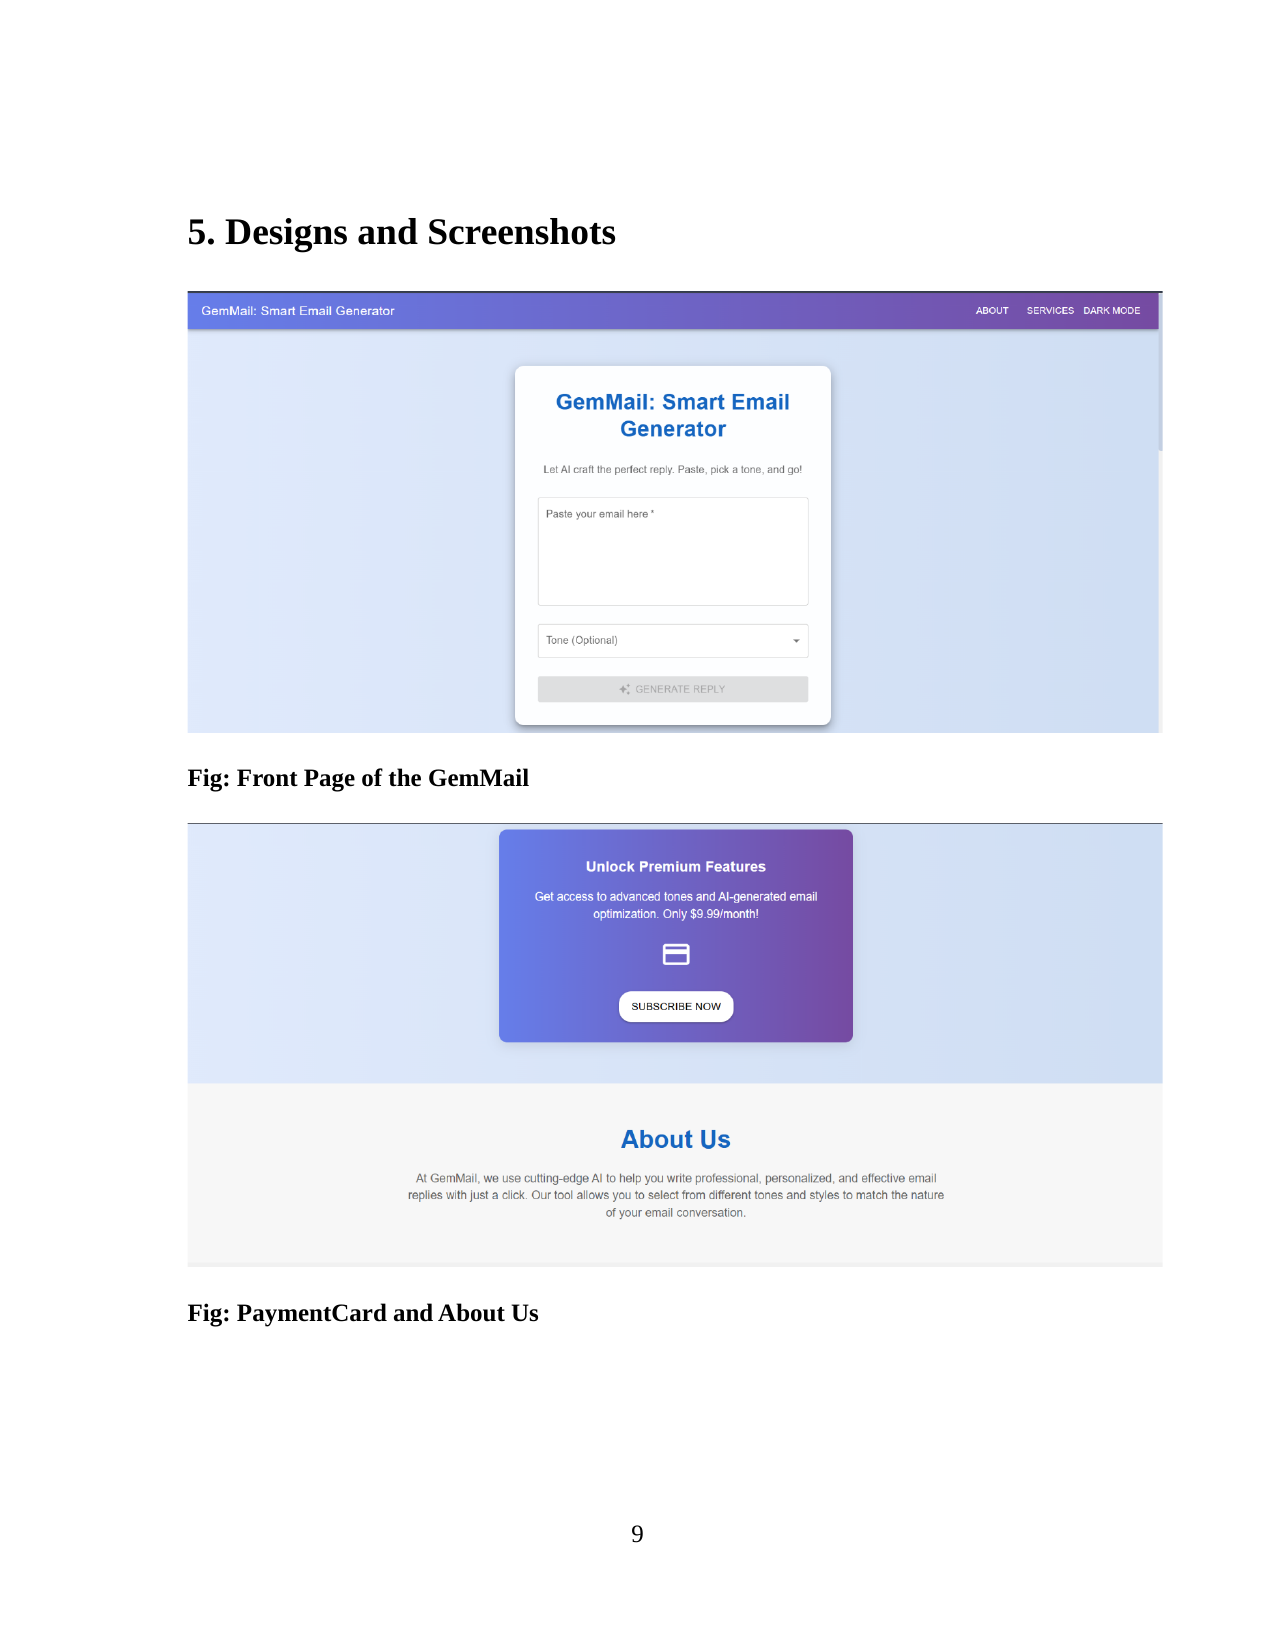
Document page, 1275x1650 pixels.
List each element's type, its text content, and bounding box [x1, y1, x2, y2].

picture [187, 291, 1163, 733]
text Fig: PaymentCard and About Us [187, 1298, 1087, 1327]
text Fig: Front Page of the GemMail [187, 763, 1087, 792]
picture [187, 823, 1163, 1267]
text 5. Designs and Screenshots [187, 210, 1087, 253]
